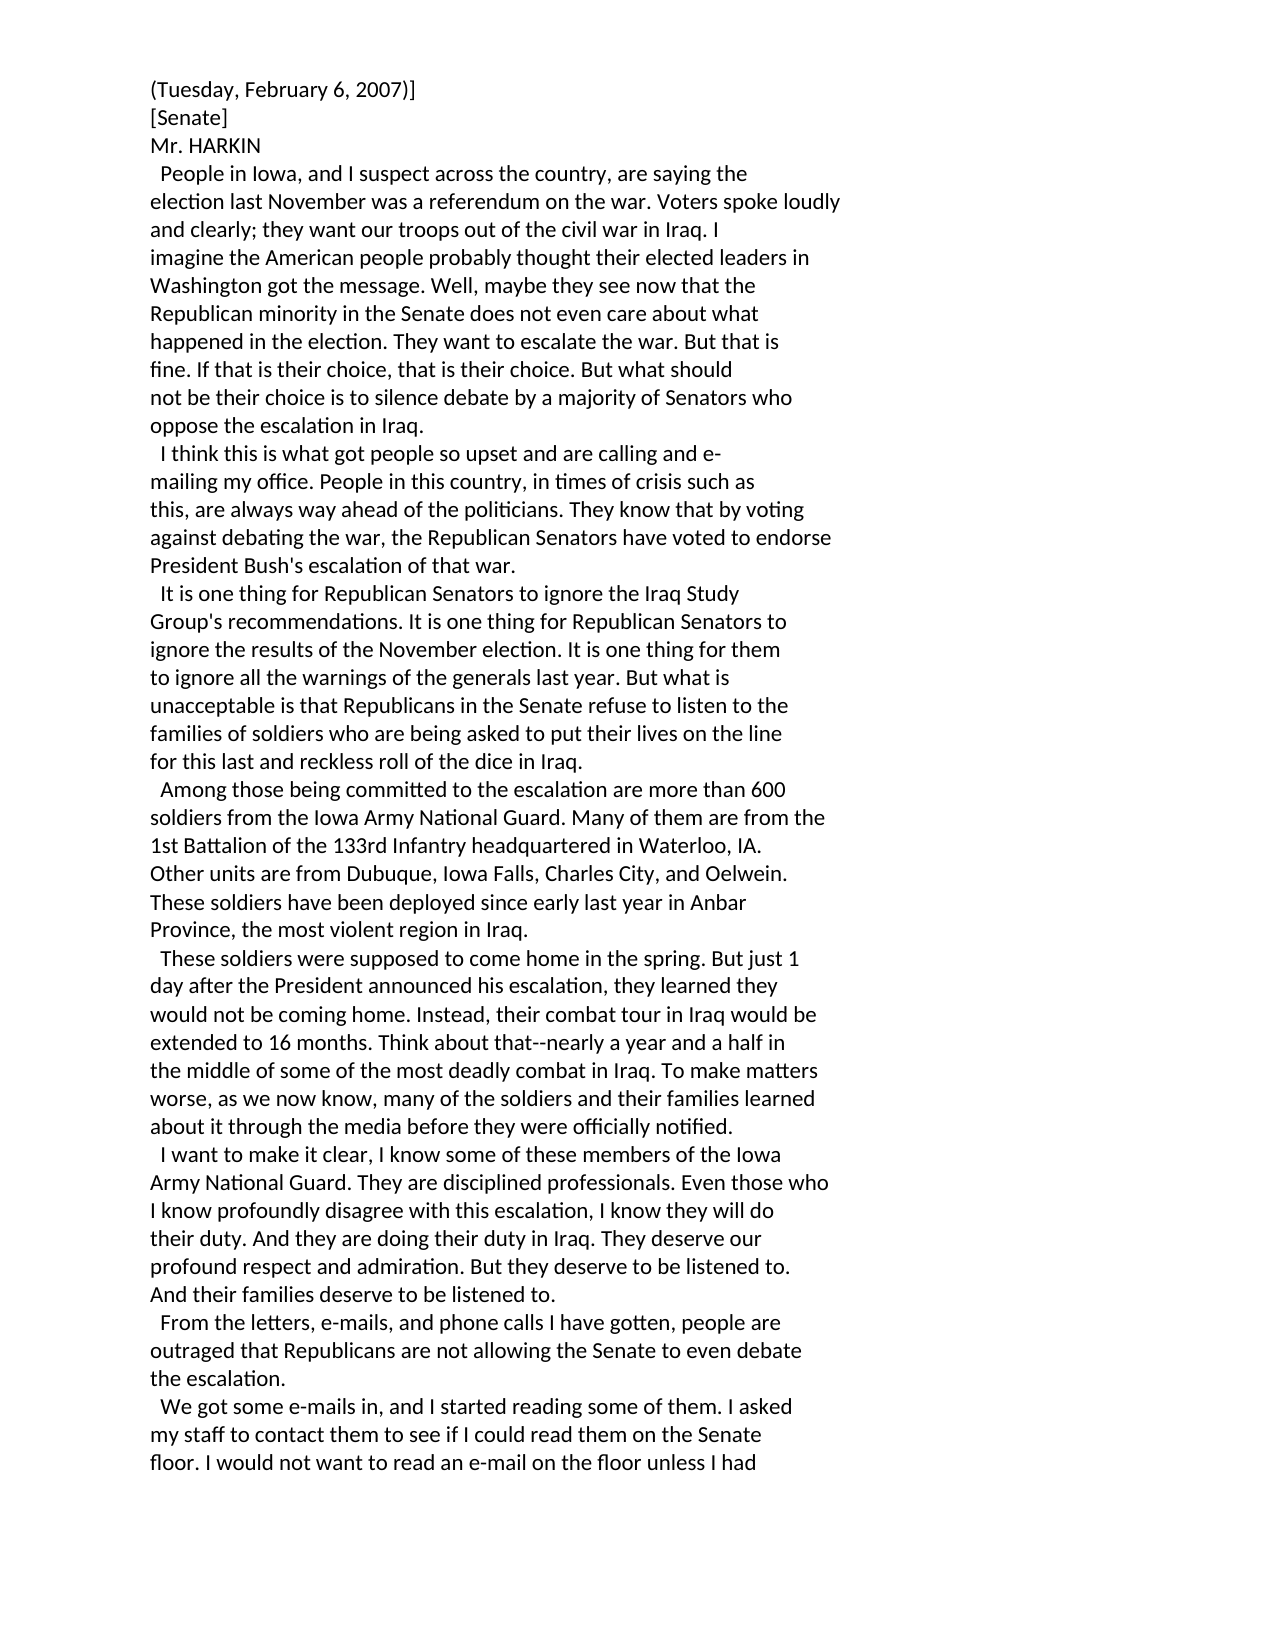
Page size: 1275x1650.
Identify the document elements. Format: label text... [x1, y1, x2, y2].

text their duty. And they are doing their duty in Iraq. They deserve our [150, 1224, 1125, 1252]
text It is one thing for Republican Senators to ignore the Iraq Study [150, 579, 1125, 607]
text mailing my office. People in this country, in times of crisis such as [150, 467, 1125, 495]
text this, are always way ahead of the politicians. They know that by voting [150, 495, 1125, 523]
text for this last and reckless roll of the dice in Iraq. [150, 747, 1125, 776]
text against debating the war, the Republican Senators have voted to endorse [150, 523, 1125, 551]
text fine. If that is their choice, that is their choice. But what should [150, 355, 1125, 383]
text oppose the escalation in Iraq. [150, 411, 1125, 439]
text Among those being committed to the escalation are more than 600 [150, 776, 1125, 803]
text soldiers from the Iowa Army National Guard. Many of them are from the [150, 803, 1125, 832]
text I know profoundly disagree with this escalation, I know they will do [150, 1196, 1125, 1224]
text Group's recommendations. It is one thing for Republican Senators to [150, 607, 1125, 635]
text outraged that Republicans are not allowing the Senate to even debate [150, 1336, 1125, 1364]
text Washington got the message. Well, maybe they see now that the [150, 271, 1125, 299]
text the middle of some of the most deadly combat in Iraq. To make matters [150, 1056, 1125, 1084]
text Other units are from Dubuque, Iowa Falls, Charles City, and Oelwein. [150, 859, 1125, 888]
text election last November was a referendum on the war. Voters spoke loudly [150, 187, 1125, 215]
text These soldiers were supposed to come home in the spring. But just 1 [150, 944, 1125, 972]
text These soldiers have been deployed since early last year in Anbar [150, 888, 1125, 916]
text imagine the American people probably thought their elected leaders in [150, 243, 1125, 271]
text And their families deserve to be listened to. [150, 1280, 1125, 1308]
text Army National Guard. They are disciplined professionals. Even those who [150, 1168, 1125, 1196]
text People in Iowa, and I suspect across the country, are saying the [150, 159, 1125, 187]
text unacceptable is that Republicans in the Senate refuse to listen to the [150, 691, 1125, 719]
text profound respect and admiration. But they deserve to be listened to. [150, 1252, 1125, 1280]
text 1st Battalion of the 133rd Infantry headquartered in Waterloo, IA. [150, 832, 1125, 859]
text Republican minority in the Senate does not even care about what [150, 299, 1125, 327]
text the escalation. [150, 1364, 1125, 1392]
text I think this is what got people so upset and are calling and e- [150, 439, 1125, 467]
text day after the President announced his escalation, they learned they [150, 972, 1125, 1000]
text about it through the media before they were officially notified. [150, 1112, 1125, 1140]
text extended to 16 months. Think about that--nearly a year and a half in [150, 1028, 1125, 1056]
text We got some e-mails in, and I started reading some of them. I asked [150, 1392, 1125, 1420]
text my staff to contact them to see if I could read them on the Senate [150, 1420, 1125, 1448]
text ignore the results of the November election. It is one thing for them [150, 635, 1125, 663]
text not be their choice is to silence debate by a majority of Senators who [150, 383, 1125, 411]
text I want to make it clear, I know some of these members of the Iowa [150, 1140, 1125, 1168]
text From the letters, e-mails, and phone calls I have gotten, people are [150, 1308, 1125, 1336]
text Province, the most violent region in Iraq. [150, 916, 1125, 944]
text President Bush's escalation of that war. [150, 551, 1125, 579]
text happened in the election. They want to escalate the war. But that is [150, 327, 1125, 355]
text would not be coming home. Instead, their combat tour in Iraq would be [150, 1000, 1125, 1028]
text to ignore all the warnings of the generals last year. But what is [150, 663, 1125, 691]
text worse, as we now know, many of the soldiers and their families learned [150, 1084, 1125, 1112]
text floor. I would not want to read an e-mail on the floor unless I had [150, 1448, 1125, 1476]
text families of soldiers who are being asked to put their lives on the line [150, 719, 1125, 747]
text and clearly; they want our troops out of the civil war in Iraq. I [150, 215, 1125, 243]
